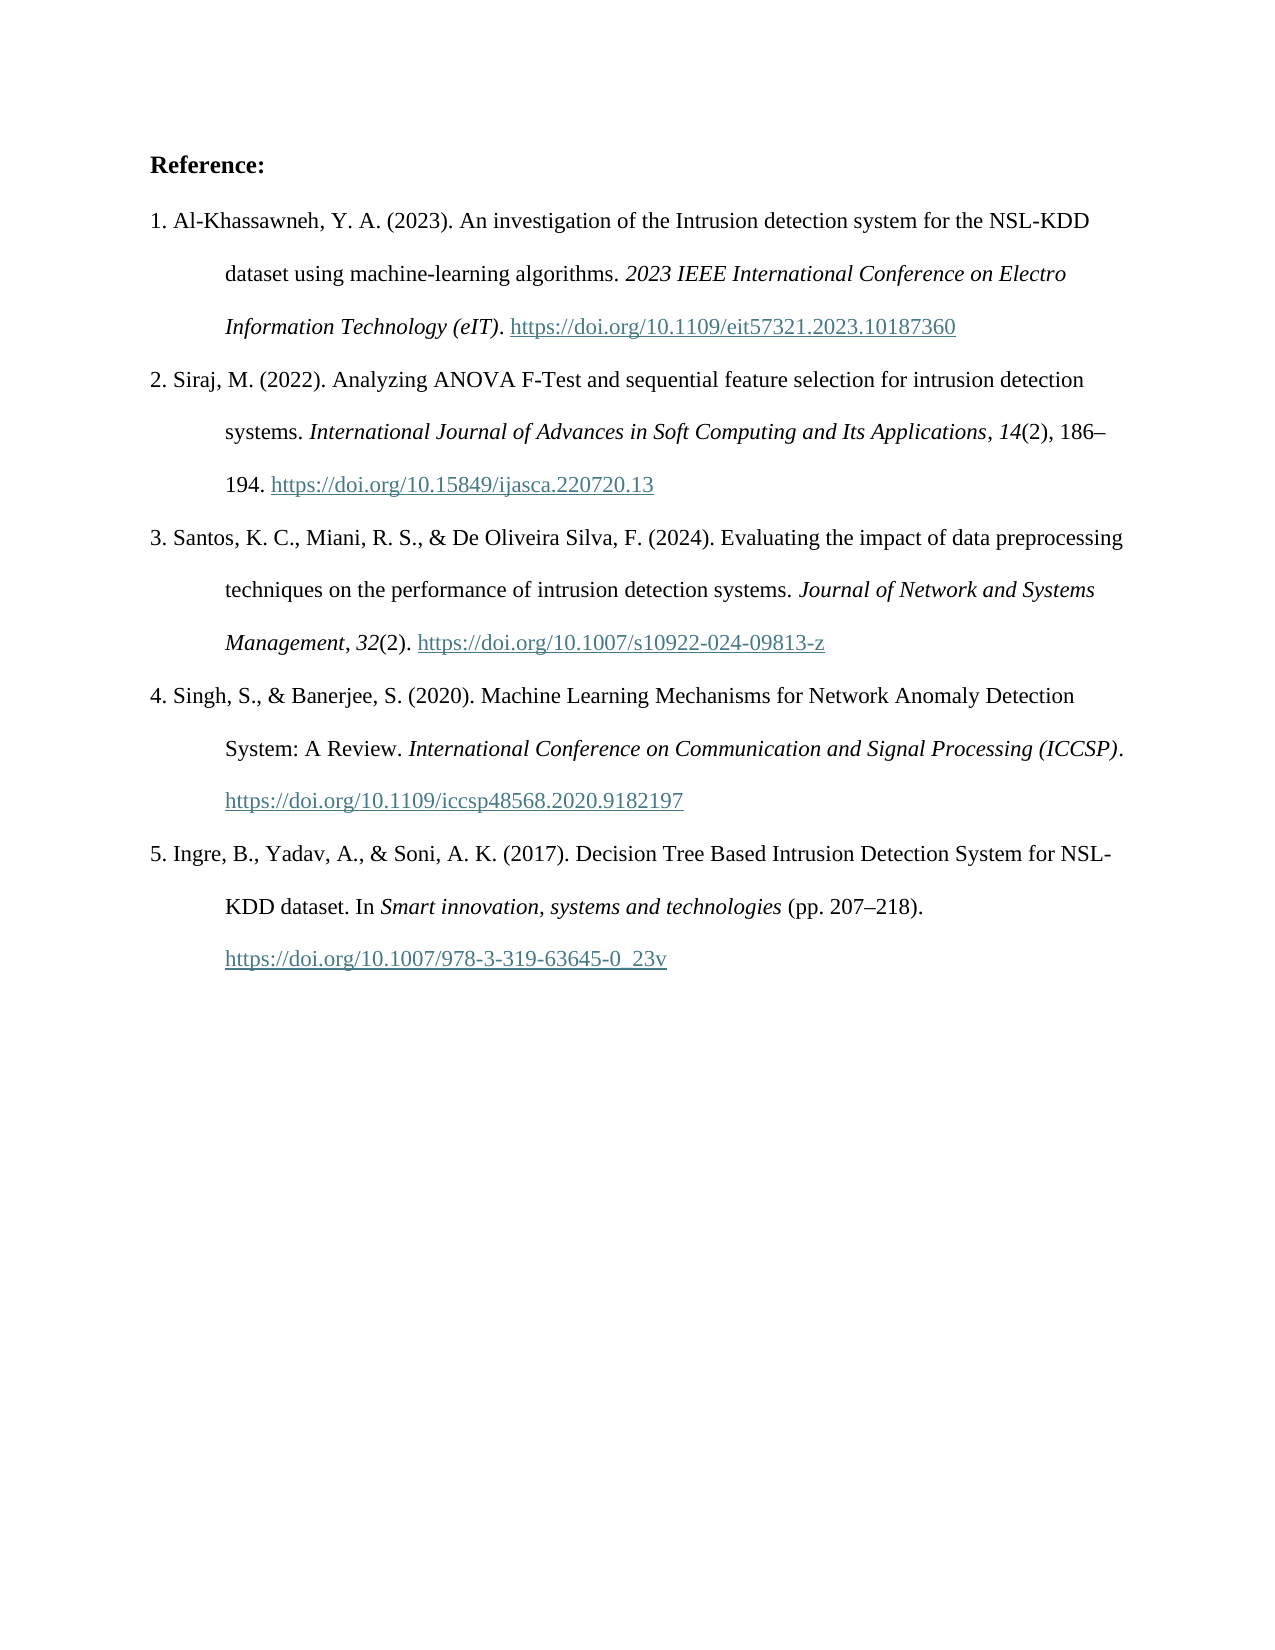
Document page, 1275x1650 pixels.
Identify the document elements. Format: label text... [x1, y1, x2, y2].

text 2. Siraj, M. (2022). Analyzing ANOVA F-Test and sequential feature selection for intrusion detection systems. International Journal of Advances in Soft Computing and Its Applications, 14(2), 186–194. https://doi.org/10.15849/ijasca.220720.13 [150, 366, 1125, 497]
text 1. Al-Khassawneh, Y. A. (2023). An investigation of the Intrusion detection system for the NSL-KDD dataset using machine-learning algorithms. 2023 IEEE International Conference on Electro Information Technology (eIT). https://doi.org/10.1109/eit57321.2023.10187360 [150, 207, 1125, 339]
text 5. Ingre, B., Yadav, A., & Soni, A. K. (2017). Decision Tree Based Intrusion Detection System for NSL-KDD dataset. In Smart innovation, systems and technologies (pp. 207–218). https://doi.org/10.1007/978-3-319-63645-0_23v [150, 840, 1125, 972]
text Reference: [150, 150, 1125, 179]
text 4. Singh, S., & Banerjee, S. (2020). Machine Learning Mechanisms for Network Anomaly Detection System: A Review. International Conference on Communication and Signal Processing (ICCSP). https://doi.org/10.1109/iccsp48568.2020.9182197 [150, 682, 1125, 814]
text 3. Santos, K. C., Miani, R. S., & De Oliveira Silva, F. (2024). Evaluating the impact of data preprocessing techniques on the performance of intrusion detection systems. Journal of Network and Systems Management, 32(2). https://doi.org/10.1007/s10922-024-09813-z [150, 524, 1125, 656]
